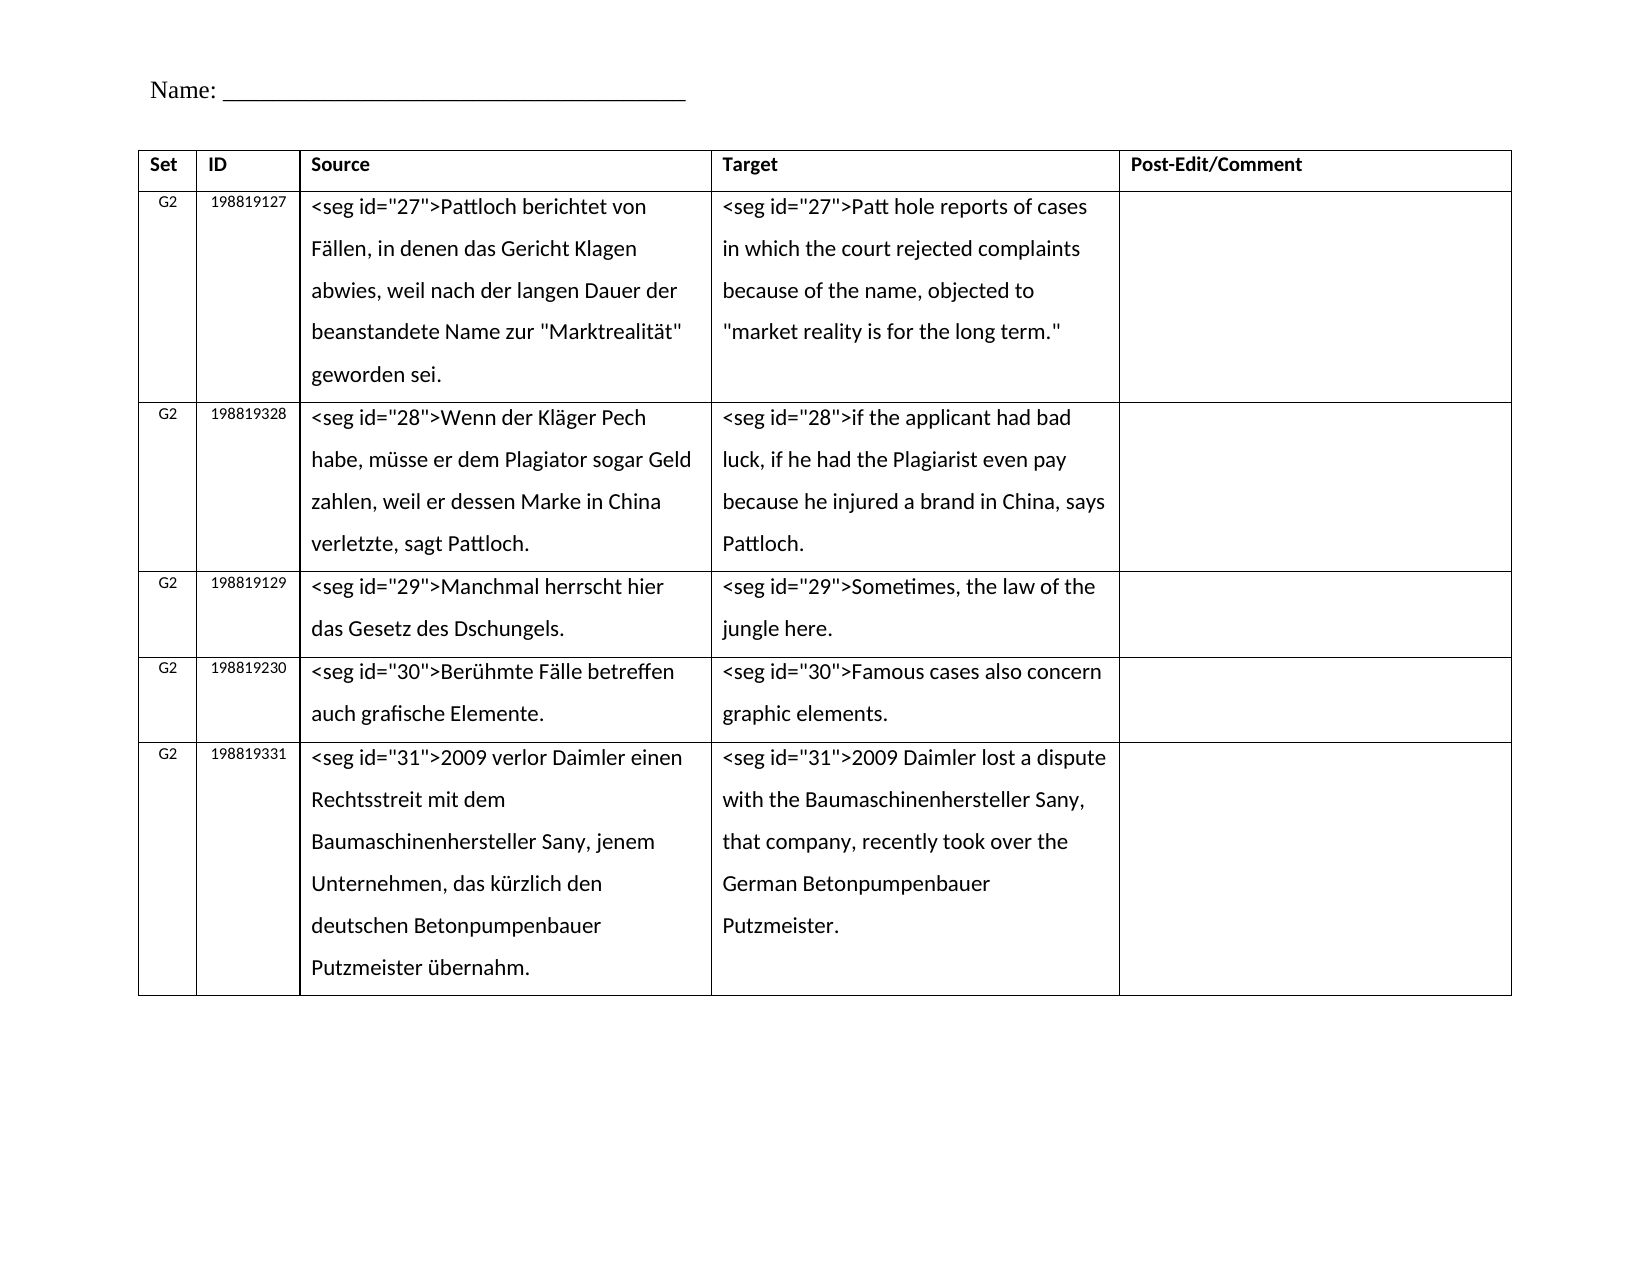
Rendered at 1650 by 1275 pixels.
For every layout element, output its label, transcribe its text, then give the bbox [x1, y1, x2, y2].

table_cell G2 [139, 403, 196, 571]
table_cell 198819230 [197, 658, 299, 742]
table_cell [1120, 403, 1511, 571]
table_cell [1120, 572, 1511, 657]
table_cell <seg id="31">2009 verlor Daimler einen Rechtsstreit mit dem Baumaschinenhersteller Sany, jenem Unternehmen, das kürzlich den deutschen Betonpumpenbauer Putzmeister übernahm. [301, 743, 711, 995]
table_header Set [139, 151, 196, 191]
table_cell <seg id="28">if the applicant had bad luck, if he had the Plagiarist even pay because he injured a brand in China, says Pattloch. [712, 403, 1119, 571]
table_cell <seg id="31">2009 Daimler lost a dispute with the Baumaschinenhersteller Sany, that company, recently took over the German Betonpumpenbauer Putzmeister. [712, 743, 1119, 995]
table_cell 198819331 [197, 743, 299, 995]
table_cell <seg id="29">Sometimes, the law of the jungle here. [712, 572, 1119, 657]
table_cell G2 [139, 658, 196, 742]
table_cell <seg id="29">Manchmal herrscht hier das Gesetz des Dschungels. [301, 572, 711, 657]
table_header Source [301, 151, 711, 191]
table_header ID [197, 151, 299, 191]
table_cell 198819127 [197, 192, 299, 402]
table_cell <seg id="28">Wenn der Kläger Pech habe, müsse er dem Plagiator sogar Geld zahlen, weil er dessen Marke in China verletzte, sagt Pattloch. [301, 403, 711, 571]
table_cell [1120, 658, 1511, 742]
table_cell <seg id="27">Pattloch berichtet von Fällen, in denen das Gericht Klagen abwies, weil nach der langen Dauer der beanstandete Name zur "Marktrealität" geworden sei. [301, 192, 711, 402]
table_cell G2 [139, 192, 196, 402]
table_cell G2 [139, 743, 196, 995]
table_cell G2 [139, 572, 196, 657]
table_cell 198819129 [197, 572, 299, 657]
table_cell <seg id="30">Famous cases also concern graphic elements. [712, 658, 1119, 742]
table_cell 198819328 [197, 403, 299, 571]
table_cell <seg id="27">Patt hole reports of cases in which the court rejected complaints because of the name, objected to "market reality is for the long term." [712, 192, 1119, 402]
table_cell [1120, 743, 1511, 995]
table_cell <seg id="30">Berühmte Fälle betreffen auch grafische Elemente. [301, 658, 711, 742]
table_cell [1120, 192, 1511, 402]
table_header Target [712, 151, 1119, 191]
table_header Post-Edit/Comment [1120, 151, 1511, 191]
